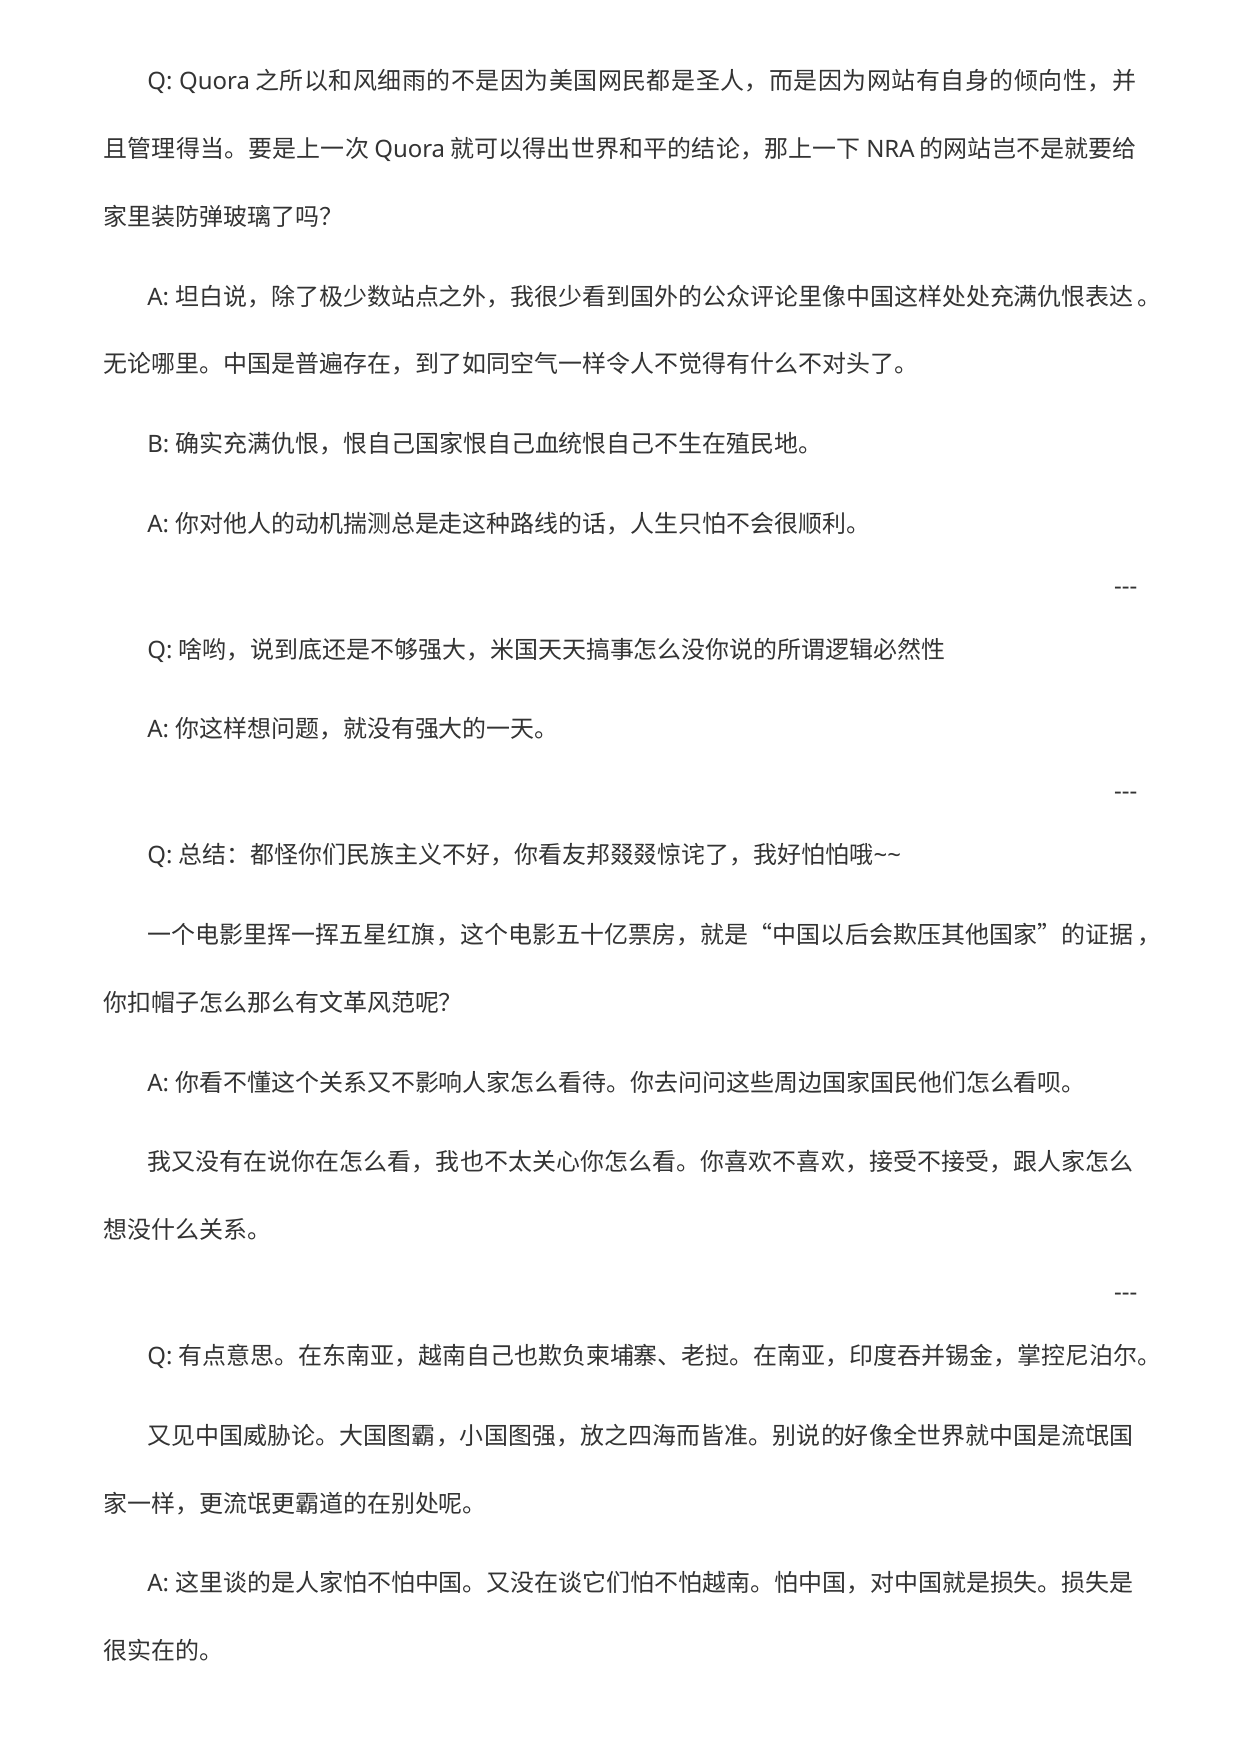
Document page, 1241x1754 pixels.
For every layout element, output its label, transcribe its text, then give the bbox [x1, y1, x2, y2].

text --- [103, 773, 1137, 807]
text A: 坦白说，除了极少数站点之外，我很少看到国外的公众评论里像中国这样处处充满仇恨表达。无论哪里。中国是普遍存在，到了如同空气一样令人不觉得有什么不对头了。 [103, 261, 1137, 396]
text 一个电影里挥一挥五星红旗，这个电影五十亿票房，就是“中国以后会欺压其他国家”的证据，你扣帽子怎么那么有文革风范呢？ [103, 899, 1137, 1035]
text A: 你这样想问题，就没有强大的一天。 [103, 693, 1137, 761]
text B: 确实充满仇恨，恨自己国家恨自己血统恨自己不生在殖民地。 [103, 408, 1137, 476]
text 我又没有在说你在怎么看，我也不太关心你怎么看。你喜欢不喜欢，接受不接受，跟人家怎么想没什么关系。 [103, 1126, 1137, 1262]
text A: 这里谈的是人家怕不怕中国。又没在谈它们怕不怕越南。怕中国，对中国就是损失。损失是很实在的。 [103, 1547, 1137, 1683]
text A: 你对他人的动机揣测总是走这种路线的话，人生只怕不会很顺利。 [103, 488, 1137, 556]
text 又见中国威胁论。大国图霸，小国图强，放之四海而皆准。别说的好像全世界就中国是流氓国家一样，更流氓更霸道的在别处呢。 [103, 1400, 1137, 1536]
text A: 你看不懂这个关系又不影响人家怎么看待。你去问问这些周边国家国民他们怎么看呗。 [103, 1047, 1137, 1114]
text Q: 总结：都怪你们民族主义不好，你看友邦叕叕惊诧了，我好怕怕哦~~ [103, 819, 1137, 887]
text --- [103, 1274, 1137, 1308]
text Q: Quora之所以和风细雨的不是因为美国网民都是圣人，而是因为网站有自身的倾向性，并且管理得当。要是上一次Quora就可以得出世界和平的结论，那上一下NRA的网站岂不是就要给家里装防弹玻璃了吗？ [103, 45, 1137, 249]
text Q: 啥哟，说到底还是不够强大，米国天天搞事怎么没你说的所谓逻辑必然性 [103, 614, 1137, 682]
text --- [103, 568, 1137, 602]
text Q: 有点意思。在东南亚，越南自己也欺负柬埔寨、老挝。在南亚，印度吞并锡金，掌控尼泊尔。 [103, 1320, 1137, 1388]
